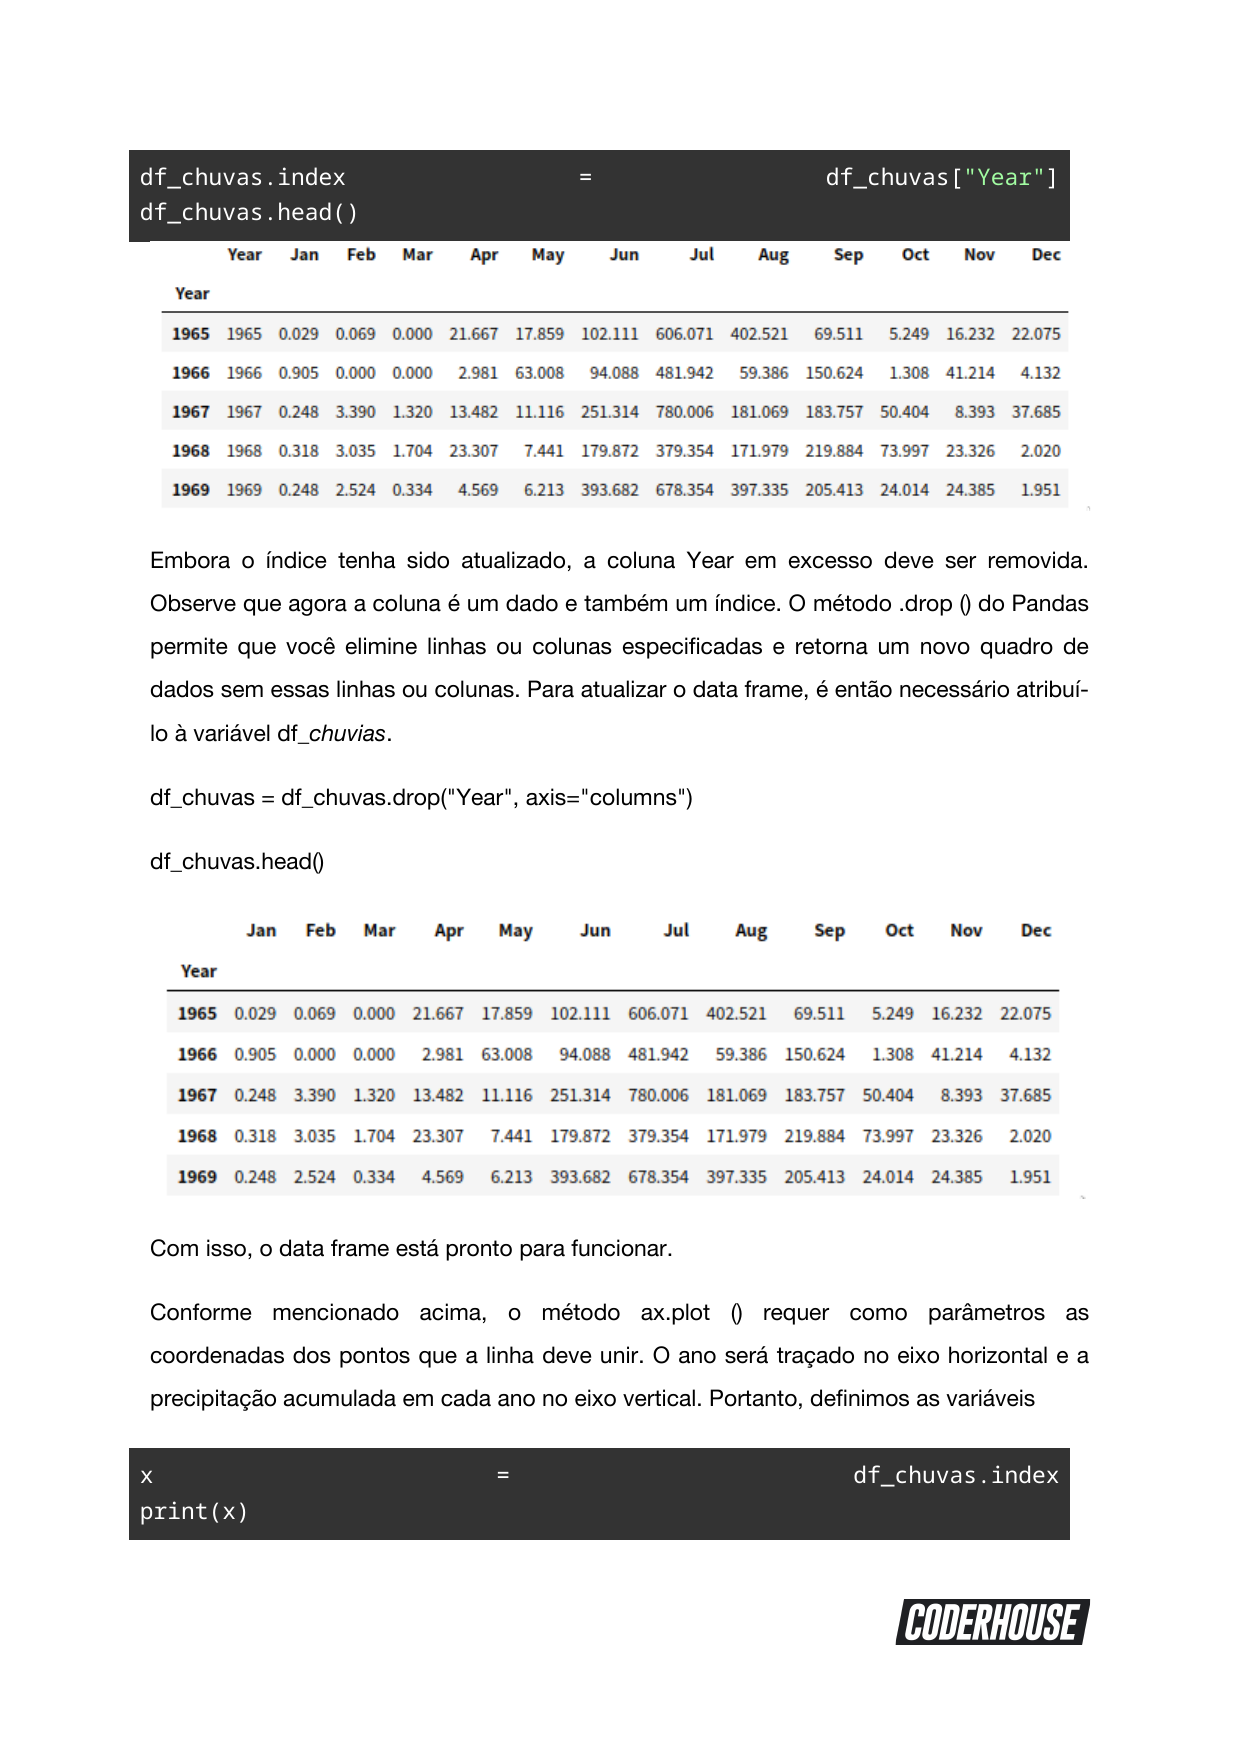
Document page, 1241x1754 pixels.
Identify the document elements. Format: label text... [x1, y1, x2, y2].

text Conforme mencionado acima, o método ax.plot () requer como parâmetros as coordenadas dos pontos que a linha deve unir. O ano será traçado no eixo horizontal e a precipitação acumulada em cada ano no eixo vertical. Portanto, definimos as variáveis [150, 1298, 1090, 1413]
picture [150, 911, 1086, 1199]
table_header df_chuvas.index = df_chuvas["Year"] df_chuvas.head() [129, 150, 1070, 242]
text df_chuvas.head() [150, 847, 1090, 876]
text Embora o índice tenha sido atualizado, a coluna Year em excesso deve ser removida. Observe que agora a coluna é um dado e também um índice. O método .drop () do Pandas permite que você elimine linhas ou colunas especificadas e retorna um novo quadro de dados sem essas linhas ou colunas. Para atualizar o data frame, é então necessário atribuí-lo à variável df_chuvias. [150, 546, 1090, 748]
text df_chuvas = df_chuvas.drop("Year", axis="columns") [150, 783, 1090, 812]
table_header x = df_chuvas.index print(x) [129, 1448, 1070, 1540]
text Com isso, o data frame está pronto para funcionar. [150, 1234, 1090, 1262]
picture [150, 241, 1091, 511]
picture [895, 1599, 1091, 1645]
